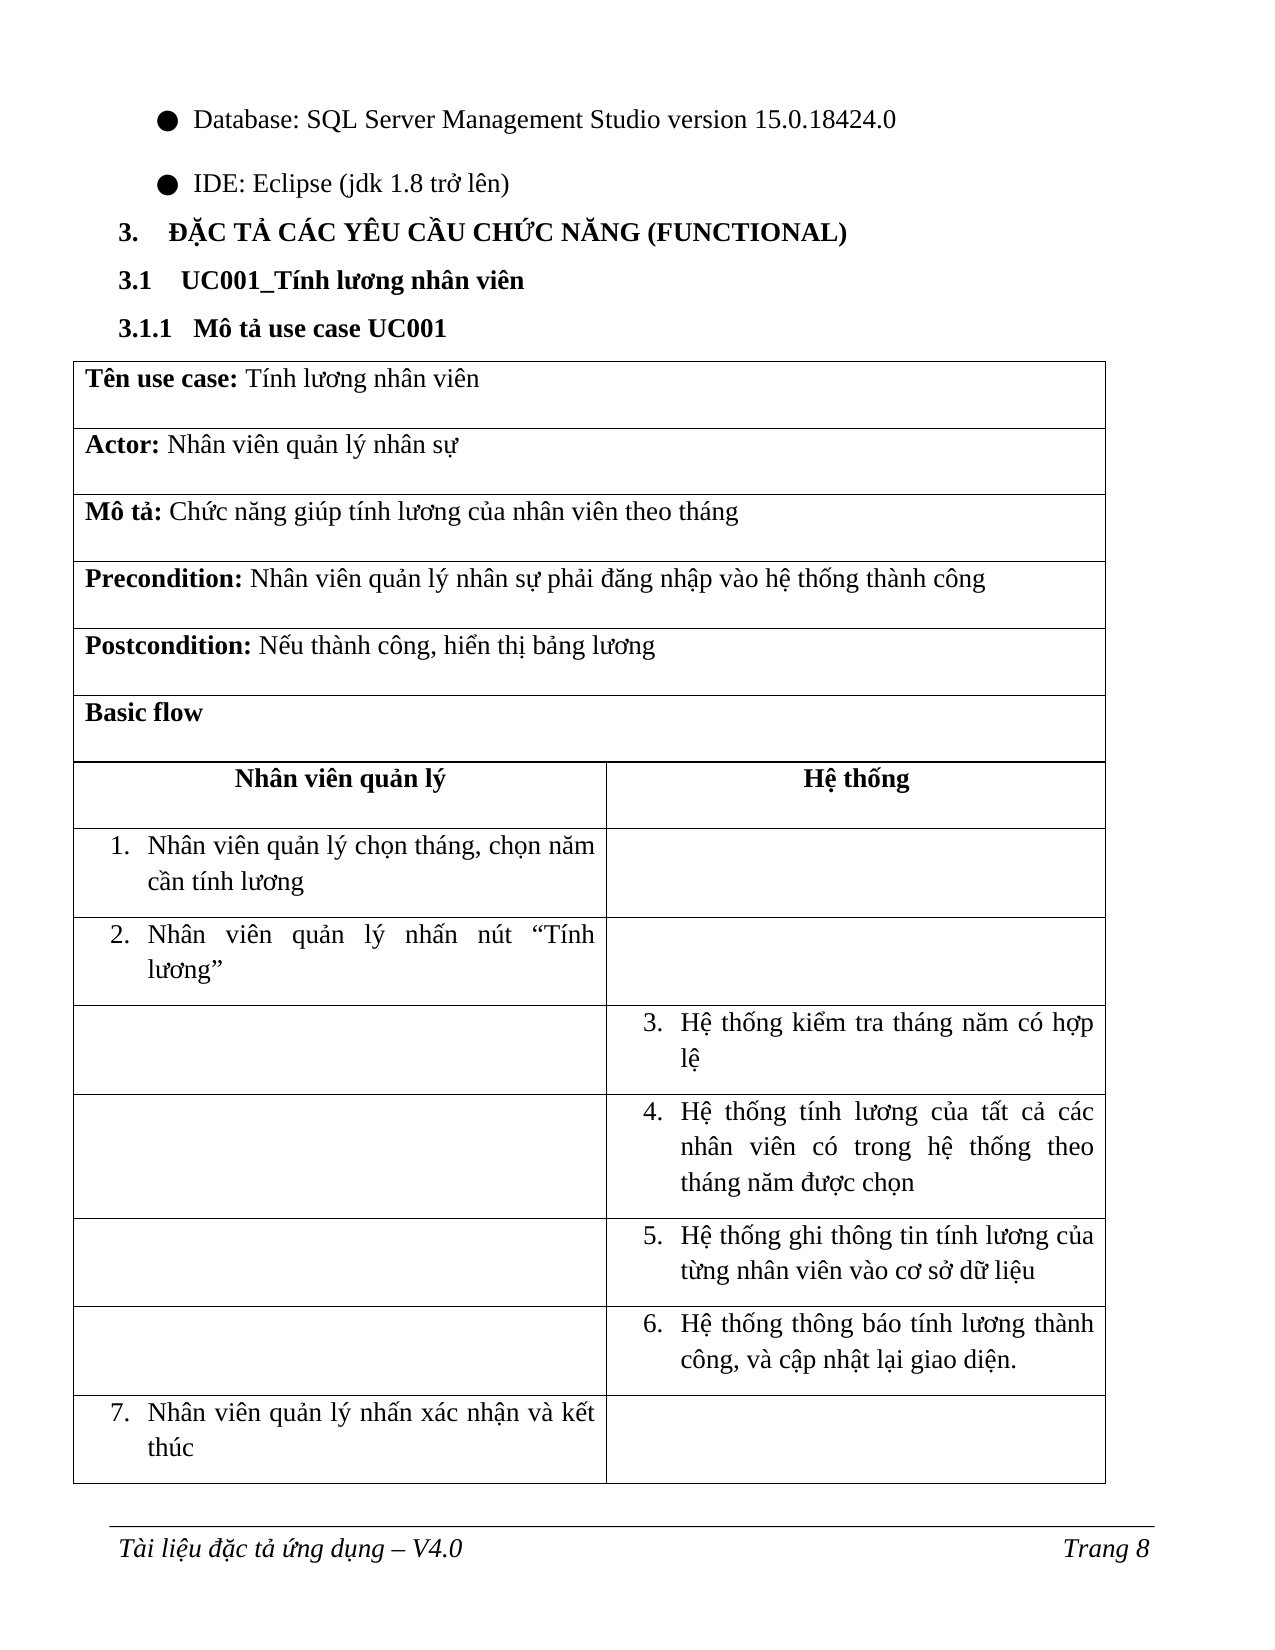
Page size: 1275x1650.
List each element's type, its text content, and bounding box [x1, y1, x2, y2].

table_cell Mô tả: Chức năng giúp tính lương của nhân viên theo tháng [74, 495, 1105, 561]
list Database: SQL Server Management Studio version 15.0.18424.0 [156, 89, 1186, 144]
subtitle UC001_Tính lương nhân viên [118, 264, 1186, 296]
table_cell [74, 1095, 606, 1218]
table_cell Nhân viên quản lý [74, 763, 606, 828]
subtitle Mô tả use case UC001 [118, 313, 1186, 344]
table_cell Actor: Nhân viên quản lý nhân sự [74, 429, 1105, 494]
table_cell [607, 829, 1105, 917]
list IDE: Eclipse (jdk 1.8 trở lên) [156, 152, 1186, 208]
subtitle ĐẶC TẢ CÁC YÊU CẦU CHỨC NĂNG (FUNCTIONAL) [118, 216, 1186, 247]
table_cell Nhân viên quản lý chọn tháng, chọn năm cần tính lương [74, 829, 606, 917]
table_cell [607, 918, 1105, 1005]
table_cell Nhân viên quản lý nhấn xác nhận và kết thúc [74, 1396, 606, 1483]
table_cell Postcondition: Nếu thành công, hiển thị bảng lương [74, 629, 1105, 695]
table_cell [607, 1396, 1105, 1483]
table_cell Hệ thống [607, 763, 1105, 828]
table_cell Nhân viên quản lý nhấn nút “Tính lương” [74, 918, 606, 1005]
table_cell Hệ thống kiểm tra tháng năm có hợp lệ [607, 1006, 1105, 1093]
table_cell [74, 1219, 606, 1306]
table_cell [74, 1307, 606, 1394]
table_cell Precondition: Nhân viên quản lý nhân sự phải đăng nhập vào hệ thống thành công [74, 562, 1105, 628]
table_cell Hệ thống ghi thông tin tính lương của từng nhân viên vào cơ sở dữ liệu [607, 1219, 1105, 1306]
table_cell Hệ thống thông báo tính lương thành công, và cập nhật lại giao diện. [607, 1307, 1105, 1394]
table_cell [74, 1006, 606, 1093]
table_cell Basic flow [74, 696, 1105, 761]
table_cell Hệ thống tính lương của tất cả các nhân viên có trong hệ thống theo tháng năm được chọn [607, 1095, 1105, 1218]
table_header Tên use case: Tính lương nhân viên [74, 362, 1105, 428]
